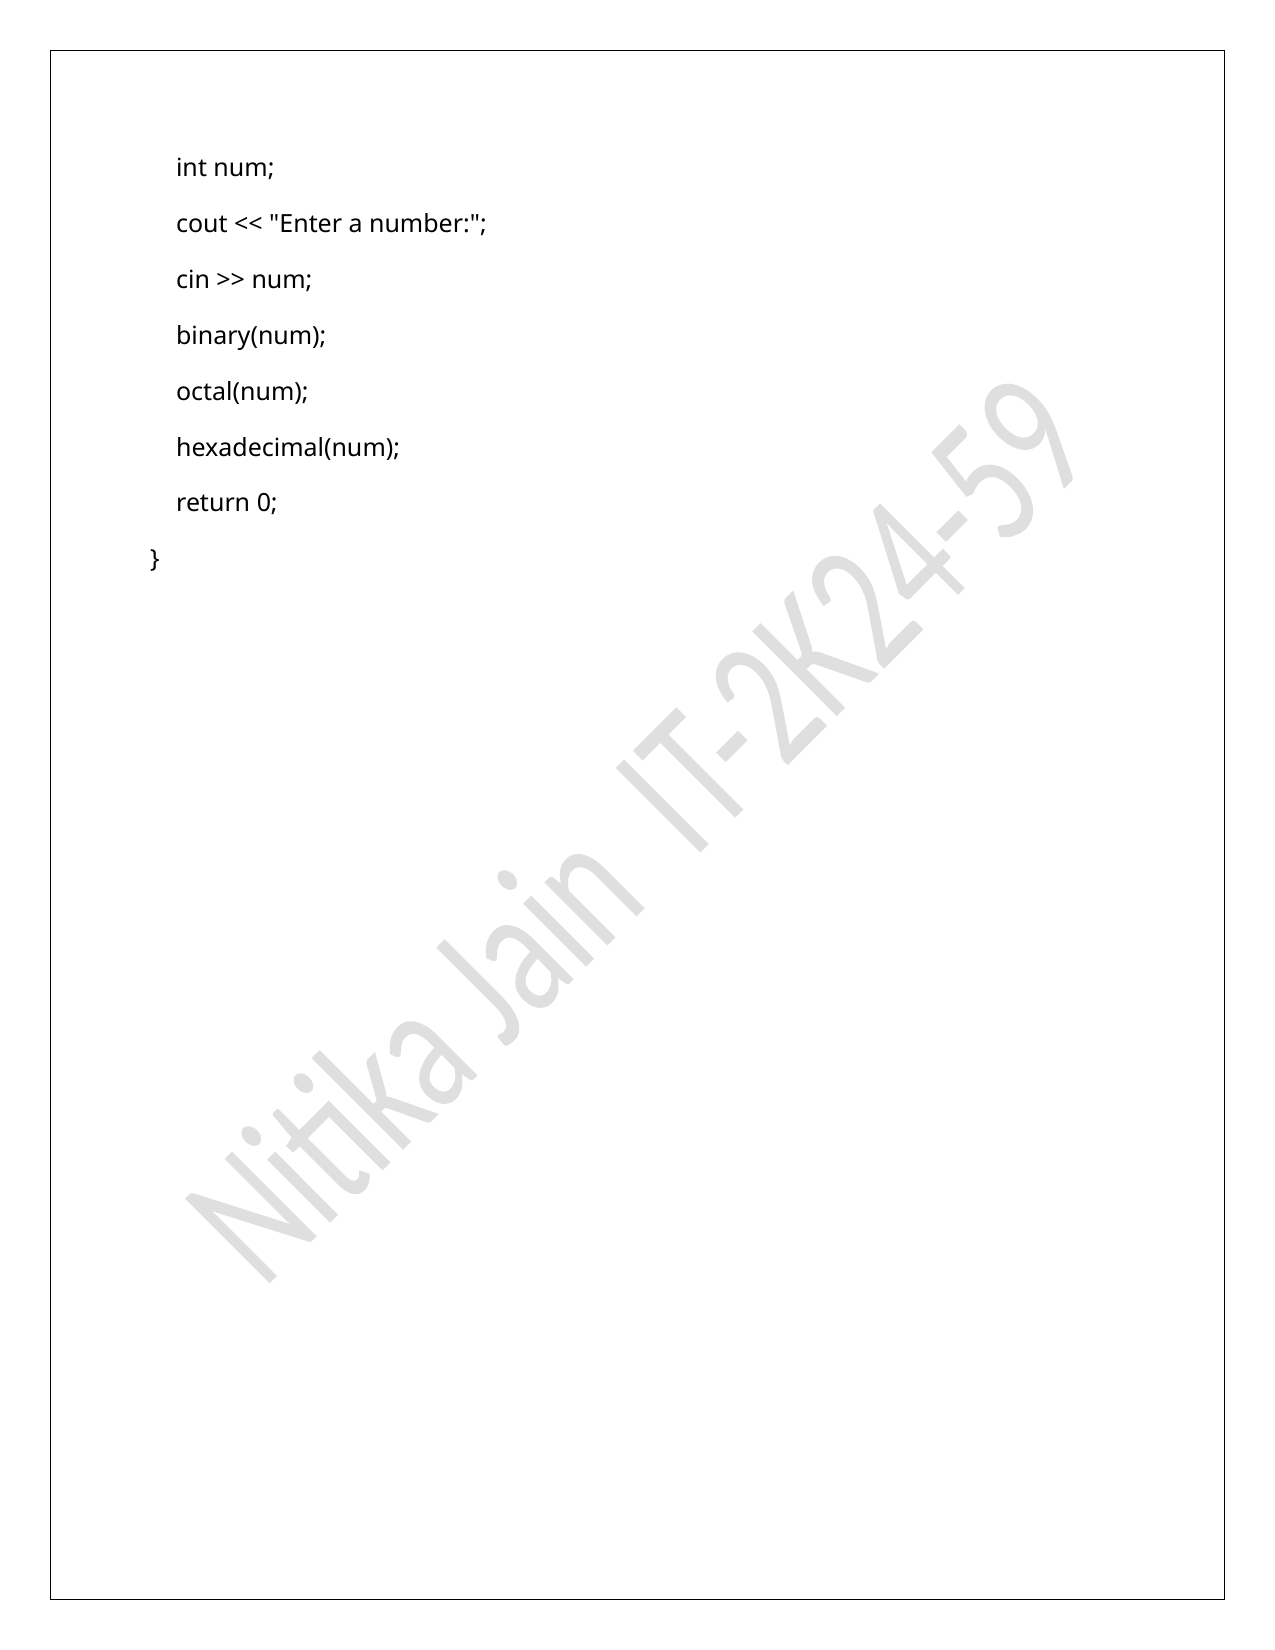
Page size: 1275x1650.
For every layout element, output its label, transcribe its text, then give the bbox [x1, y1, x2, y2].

text hexadecimal(num); [150, 429, 1125, 463]
text } [150, 541, 1125, 575]
text return 0; [150, 485, 1125, 519]
text cin >> num; [150, 262, 1125, 296]
text binary(num); [150, 317, 1125, 352]
text cout << "Enter a number:"; [150, 206, 1125, 240]
text octal(num); [150, 373, 1125, 407]
text int num; [150, 150, 1125, 184]
